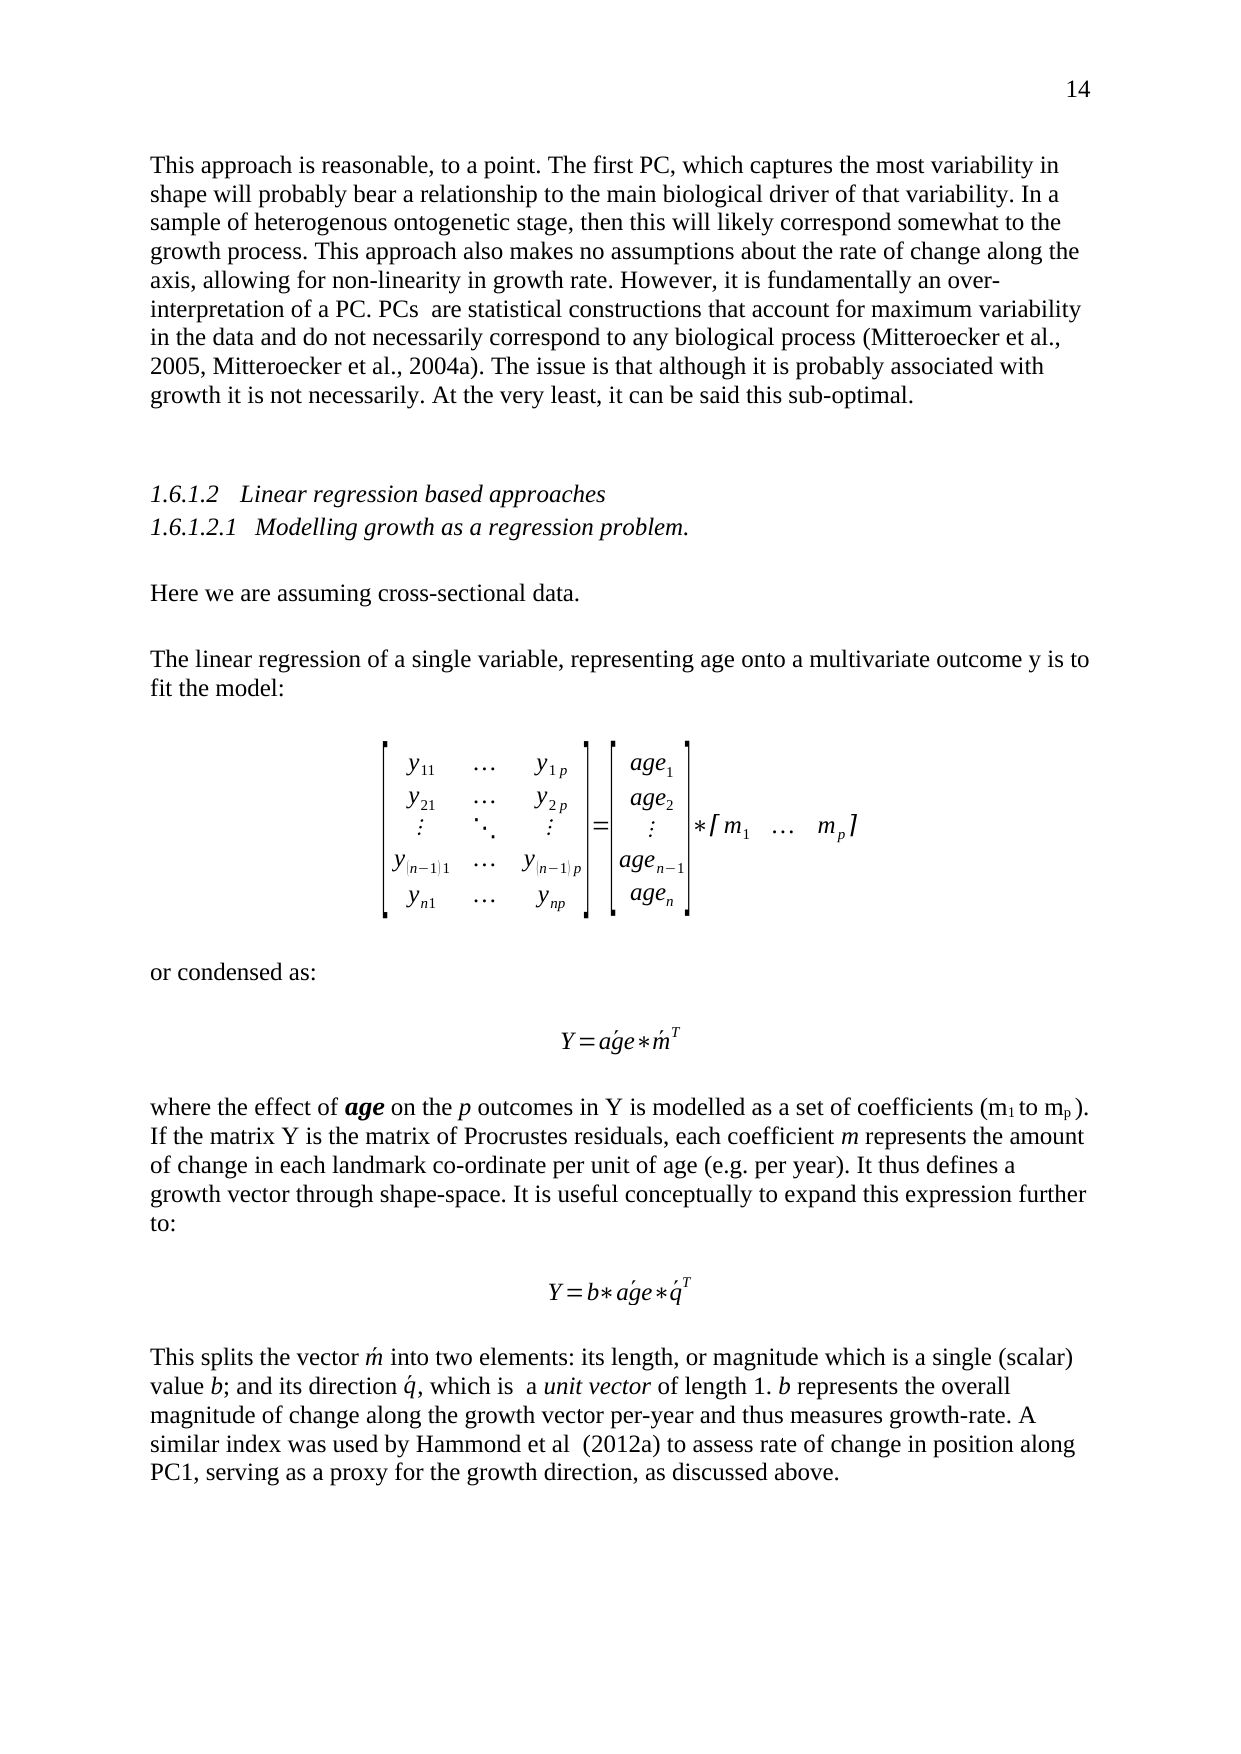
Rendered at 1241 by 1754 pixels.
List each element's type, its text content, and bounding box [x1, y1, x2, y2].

text Here we are assuming cross-sectional data. [150, 578, 1090, 607]
text This splits the vector into two elements: its length, or magnitude which is a single (scalar) value b; and its direction , which is a unit vector of length 1. b represents the overall magnitude of change along the growth vector per-year and thus measures growth-rate. A similar index was used by Hammond et al (2012a) to assess rate of change in position along PC1, serving as a proxy for the growth direction, as discussed above. [150, 1342, 1090, 1486]
text This approach is reasonable, to a point. The first PC, which captures the most variability in shape will probably bear a relationship to the main biological driver of that variability. In a sample of heterogenous ontogenetic stage, then this will likely correspond somewhat to the growth process. This approach also makes no assumptions about the rate of change along the axis, allowing for non-linearity in growth rate. However, it is fundamentally an over-interpretation of a PC. PCs are statistical constructions that account for maximum variability in the data and do not necessarily correspond to any biological process (Mitteroecker et al., 2005, Mitteroecker et al., 2004a). The issue is that although it is probably associated with growth it is not necessarily. At the very least, it can be said this sub-optimal. [150, 150, 1090, 409]
text or condensed as: [150, 957, 1090, 986]
subtitle Linear regression based approaches [150, 479, 1090, 508]
text where the effect of age on the p outcomes in Y is modelled as a set of coefficients (m1 to mp ). If the matrix Y is the matrix of Procrustes residuals, each coefficient m represents the amount of change in each landmark co-ordinate per unit of age (e.g. per year). It thus defines a growth vector through shape-space. It is useful conceptually to expand this expression further to: [150, 1092, 1090, 1236]
subtitle Modelling growth as a regression problem. [150, 512, 1090, 541]
text The linear regression of a single variable, representing age onto a multivariate outcome y is to fit the model: [150, 644, 1090, 702]
